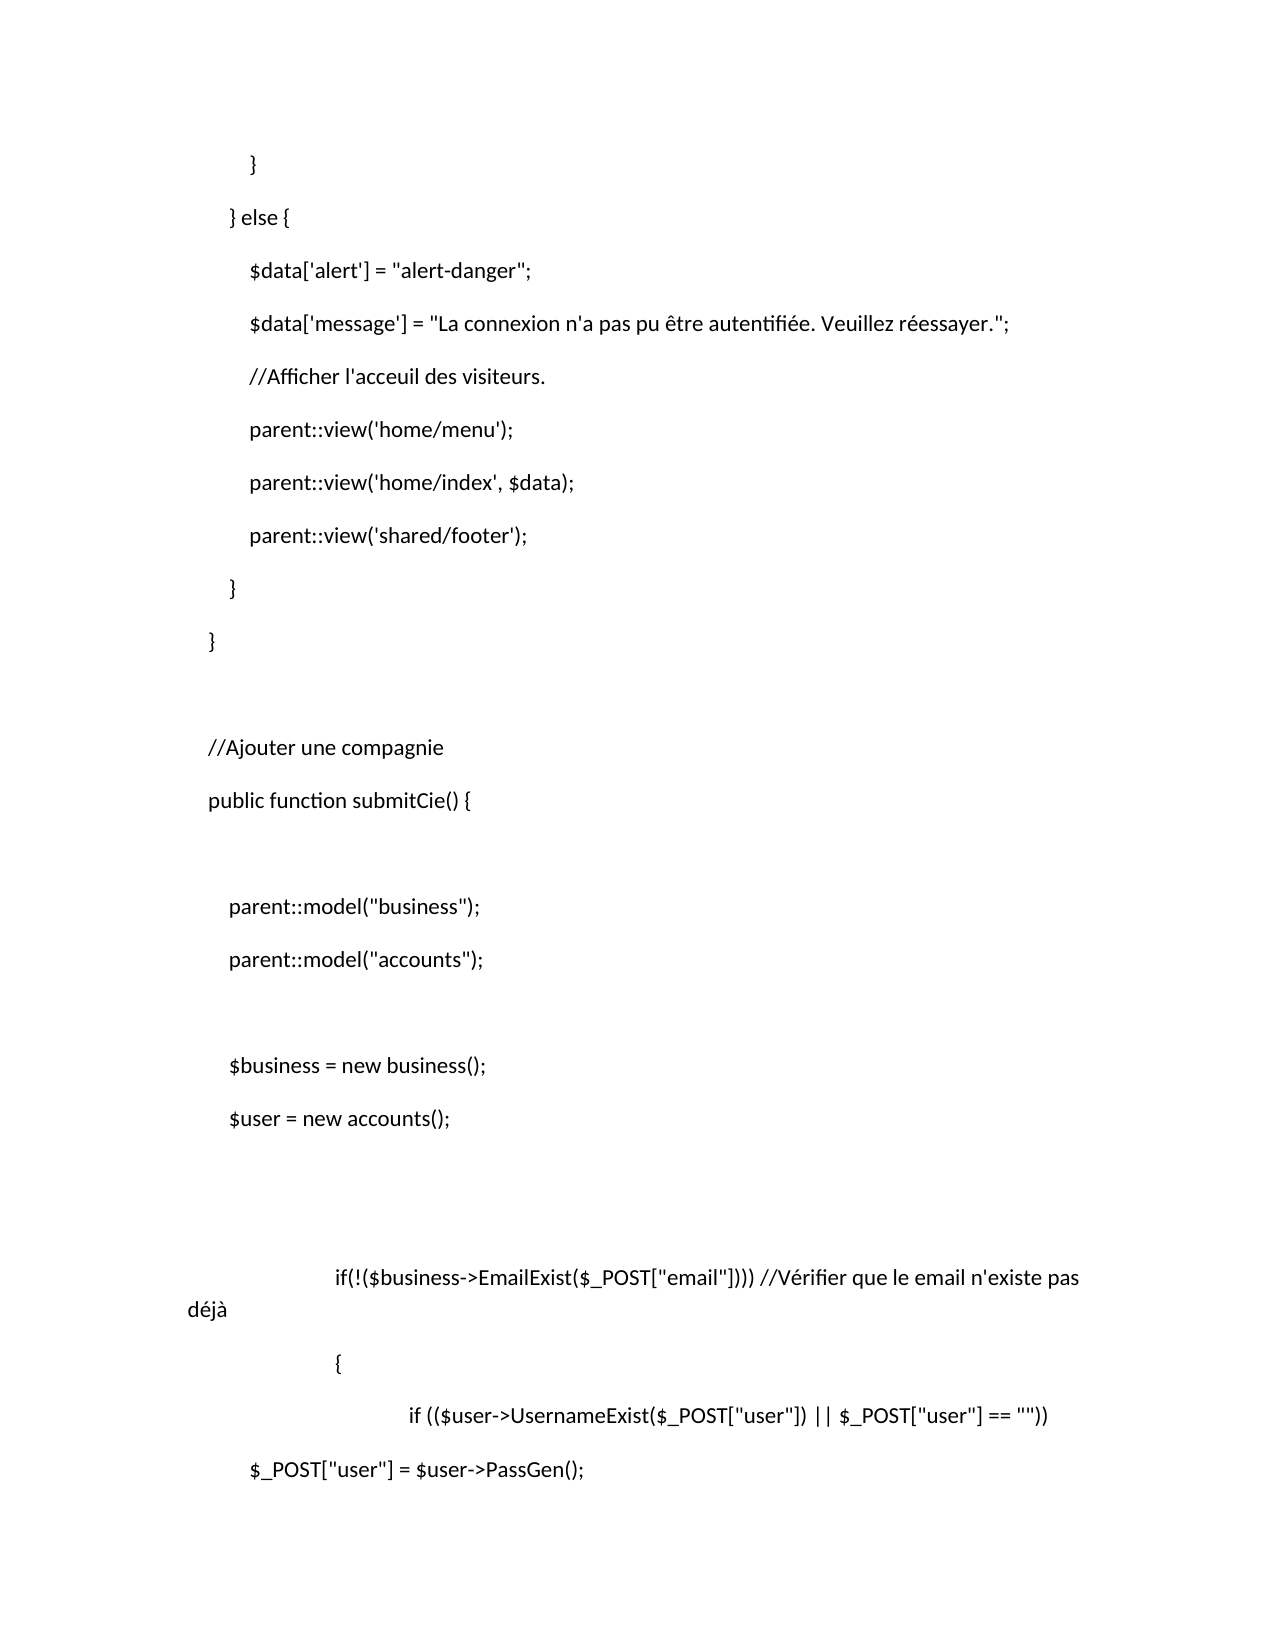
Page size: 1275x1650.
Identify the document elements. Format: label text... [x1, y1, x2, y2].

text } [187, 627, 1087, 655]
text $_POST["user"] = $user->PassGen(); [187, 1455, 1087, 1483]
text public function submitCie() { [187, 786, 1087, 814]
text } [187, 150, 1087, 178]
text parent::view('home/index', $data); [187, 468, 1087, 496]
text $business = new business(); [187, 1051, 1087, 1079]
text if(!($business->EmailExist($_POST["email"]))) //Vérifier que le email n'existe pas déjà [187, 1263, 1087, 1324]
text parent::view('home/menu'); [187, 415, 1087, 443]
text parent::view('shared/footer'); [187, 521, 1087, 549]
text parent::model("business"); [187, 892, 1087, 920]
text $data['message'] = "La connexion n'a pas pu être autentifiée. Veuillez réessayer."; [187, 309, 1087, 337]
text { [187, 1349, 1087, 1377]
text if (($user->UsernameExist($_POST["user"]) || $_POST["user"] == "")) [187, 1402, 1087, 1430]
text parent::model("accounts"); [187, 945, 1087, 973]
text } else { [187, 203, 1087, 231]
text $user = new accounts(); [187, 1104, 1087, 1132]
text //Ajouter une compagnie [187, 733, 1087, 761]
text //Afficher l'acceuil des visiteurs. [187, 362, 1087, 390]
text } [187, 574, 1087, 602]
text $data['alert'] = "alert-danger"; [187, 256, 1087, 284]
